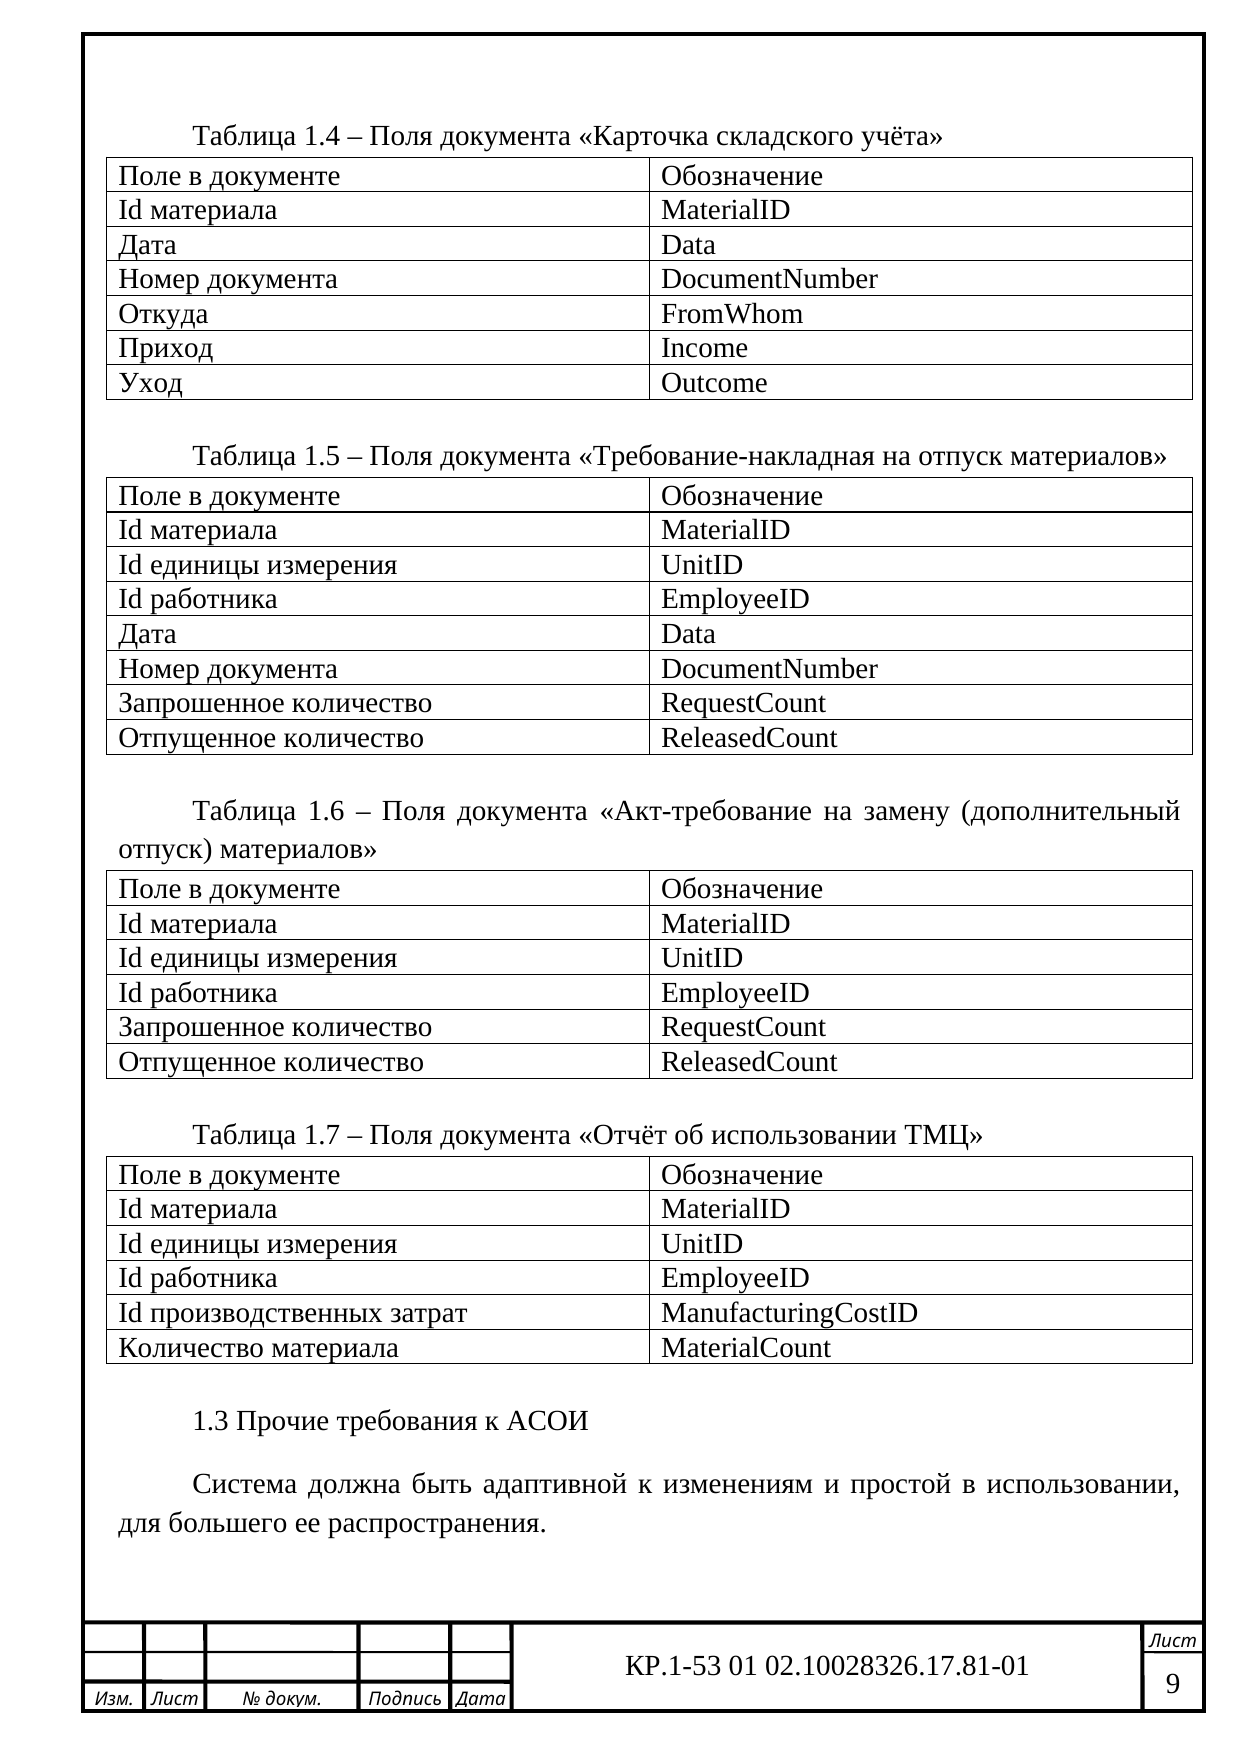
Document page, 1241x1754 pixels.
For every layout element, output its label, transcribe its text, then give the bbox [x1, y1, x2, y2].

table_cell Id производственных затрат [107, 1295, 649, 1329]
table_header Обозначение [650, 478, 1192, 511]
table_cell UnitID [650, 547, 1192, 581]
table_cell Уход [107, 365, 649, 399]
table_cell UnitID [650, 940, 1192, 974]
text Таблица 1.6 – Поля документа «Акт-требование на замену (дополнительный отпуск) материалов» [118, 793, 1181, 865]
table_cell Id материала [107, 192, 649, 226]
table_cell MaterialID [650, 192, 1192, 226]
table_cell EmployeeID [650, 975, 1192, 1008]
table_cell EmployeeID [650, 582, 1192, 615]
table_cell Id работника [107, 1261, 649, 1294]
table_cell Запрошенное количество [107, 685, 649, 719]
table_cell Номер документа [107, 261, 649, 295]
table_cell Дата [107, 227, 649, 260]
table_cell Id материала [107, 906, 649, 939]
table_cell MaterialID [650, 513, 1192, 546]
table_header Обозначение [650, 1157, 1192, 1190]
table_cell RequestCount [650, 1010, 1192, 1043]
table_header Обозначение [650, 871, 1192, 905]
table_cell Номер документа [107, 651, 649, 684]
table_header Поле в документе [107, 158, 649, 191]
table_cell MaterialID [650, 906, 1192, 939]
table_cell EmployeeID [650, 1261, 1192, 1294]
table_cell Приход [107, 331, 649, 364]
table_header Поле в документе [107, 1157, 649, 1190]
table_cell MaterialCount [650, 1330, 1192, 1363]
table_cell Data [650, 616, 1192, 650]
table_cell UnitID [650, 1226, 1192, 1259]
table_cell Id материала [107, 1191, 649, 1225]
table_cell ReleasedCount [650, 720, 1192, 753]
table_cell Id работника [107, 582, 649, 615]
table_cell ReleasedCount [650, 1044, 1192, 1078]
table_cell Id единицы измерения [107, 1226, 649, 1259]
table_cell Id единицы измерения [107, 547, 649, 581]
table_cell DocumentNumber [650, 651, 1192, 684]
text Система должна быть адаптивной к изменениям и простой в использовании, для большего ее распространения. [118, 1466, 1181, 1538]
table_cell Откуда [107, 296, 649, 329]
table_cell RequestCount [650, 685, 1192, 719]
text Таблица 1.4 – Поля документа «Карточка складского учёта» [118, 118, 1181, 152]
table_cell Отпущенное количество [107, 720, 649, 753]
text 1.3 Прочие требования к АСОИ [118, 1403, 1181, 1436]
table_cell Income [650, 331, 1192, 364]
table_cell MaterialID [650, 1191, 1192, 1225]
table_cell Запрошенное количество [107, 1010, 649, 1043]
table_cell Outcome [650, 365, 1192, 399]
table_cell Id работника [107, 975, 649, 1008]
table_cell Количество материала [107, 1330, 649, 1363]
table_cell Дата [107, 616, 649, 650]
text Таблица 1.5 – Поля документа «Требование-накладная на отпуск материалов» [118, 438, 1181, 472]
table_cell FromWhom [650, 296, 1192, 329]
table_cell Id материала [107, 513, 649, 546]
table_cell ManufacturingCostID [650, 1295, 1192, 1329]
table_cell Data [650, 227, 1192, 260]
table_cell Отпущенное количество [107, 1044, 649, 1078]
table_header Поле в документе [107, 871, 649, 905]
table_cell Id единицы измерения [107, 940, 649, 974]
table_cell DocumentNumber [650, 261, 1192, 295]
table_header Обозначение [650, 158, 1192, 191]
table_header Поле в документе [107, 478, 649, 511]
text Таблица 1.7 – Поля документа «Отчёт об использовании ТМЦ» [118, 1117, 1181, 1151]
